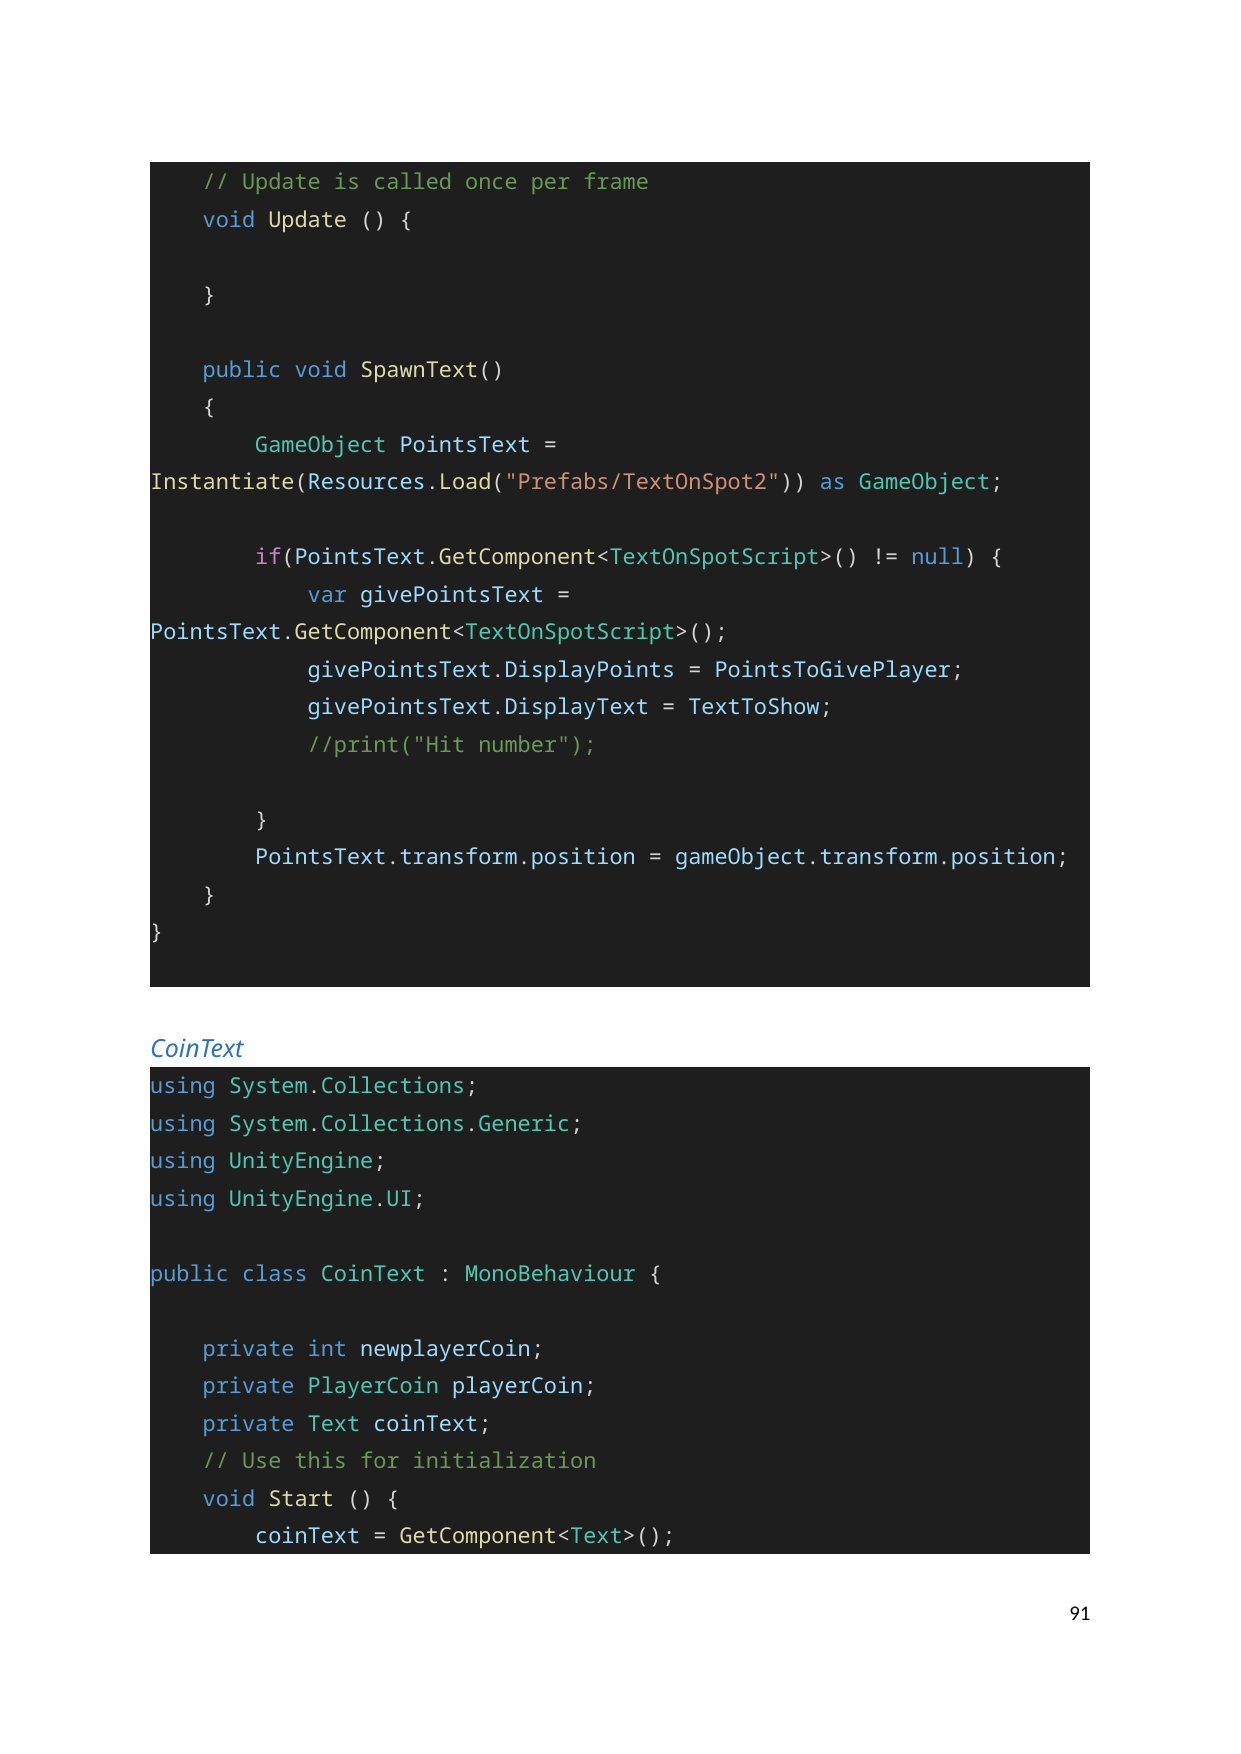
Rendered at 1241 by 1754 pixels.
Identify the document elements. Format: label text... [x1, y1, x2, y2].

text using System.Collections; [150, 1067, 1090, 1104]
text using UnityEngine.UI; [150, 1179, 1090, 1217]
text givePointsText.DisplayPoints = PointsToGivePlayer; [150, 650, 1090, 687]
text void Update () { [150, 200, 1090, 237]
text { [150, 387, 1090, 425]
text givePointsText.DisplayText = TextToShow; [150, 687, 1090, 725]
text } [150, 275, 1090, 312]
text private int newplayerCoin; [150, 1329, 1090, 1367]
subtitle CoinText [150, 1029, 1090, 1067]
text private PlayerCoin playerCoin; [150, 1367, 1090, 1404]
text public class CoinText : MonoBehaviour { [150, 1254, 1090, 1292]
text } [150, 800, 1090, 837]
text //print("Hit number"); [150, 725, 1090, 762]
text using System.Collections.Generic; [150, 1104, 1090, 1142]
text PointsText.transform.position = gameObject.transform.position; [150, 837, 1090, 875]
text // Update is called once per frame [150, 162, 1090, 200]
text private Text coinText; [150, 1404, 1090, 1442]
text GameObject PointsText = Instantiate(Resources.Load("Prefabs/TextOnSpot2")) as GameObject; [150, 425, 1090, 500]
text // Use this for initialization [150, 1442, 1090, 1479]
text if(PointsText.GetComponent<TextOnSpotScript>() != null) { [150, 537, 1090, 575]
text } [150, 875, 1090, 912]
text using UnityEngine; [150, 1142, 1090, 1179]
text coinText = GetComponent<Text>(); [150, 1517, 1090, 1554]
text var givePointsText = PointsText.GetComponent<TextOnSpotScript>(); [150, 575, 1090, 650]
text void Start () { [150, 1479, 1090, 1517]
text public void SpawnText() [150, 350, 1090, 387]
text } [150, 912, 1090, 950]
